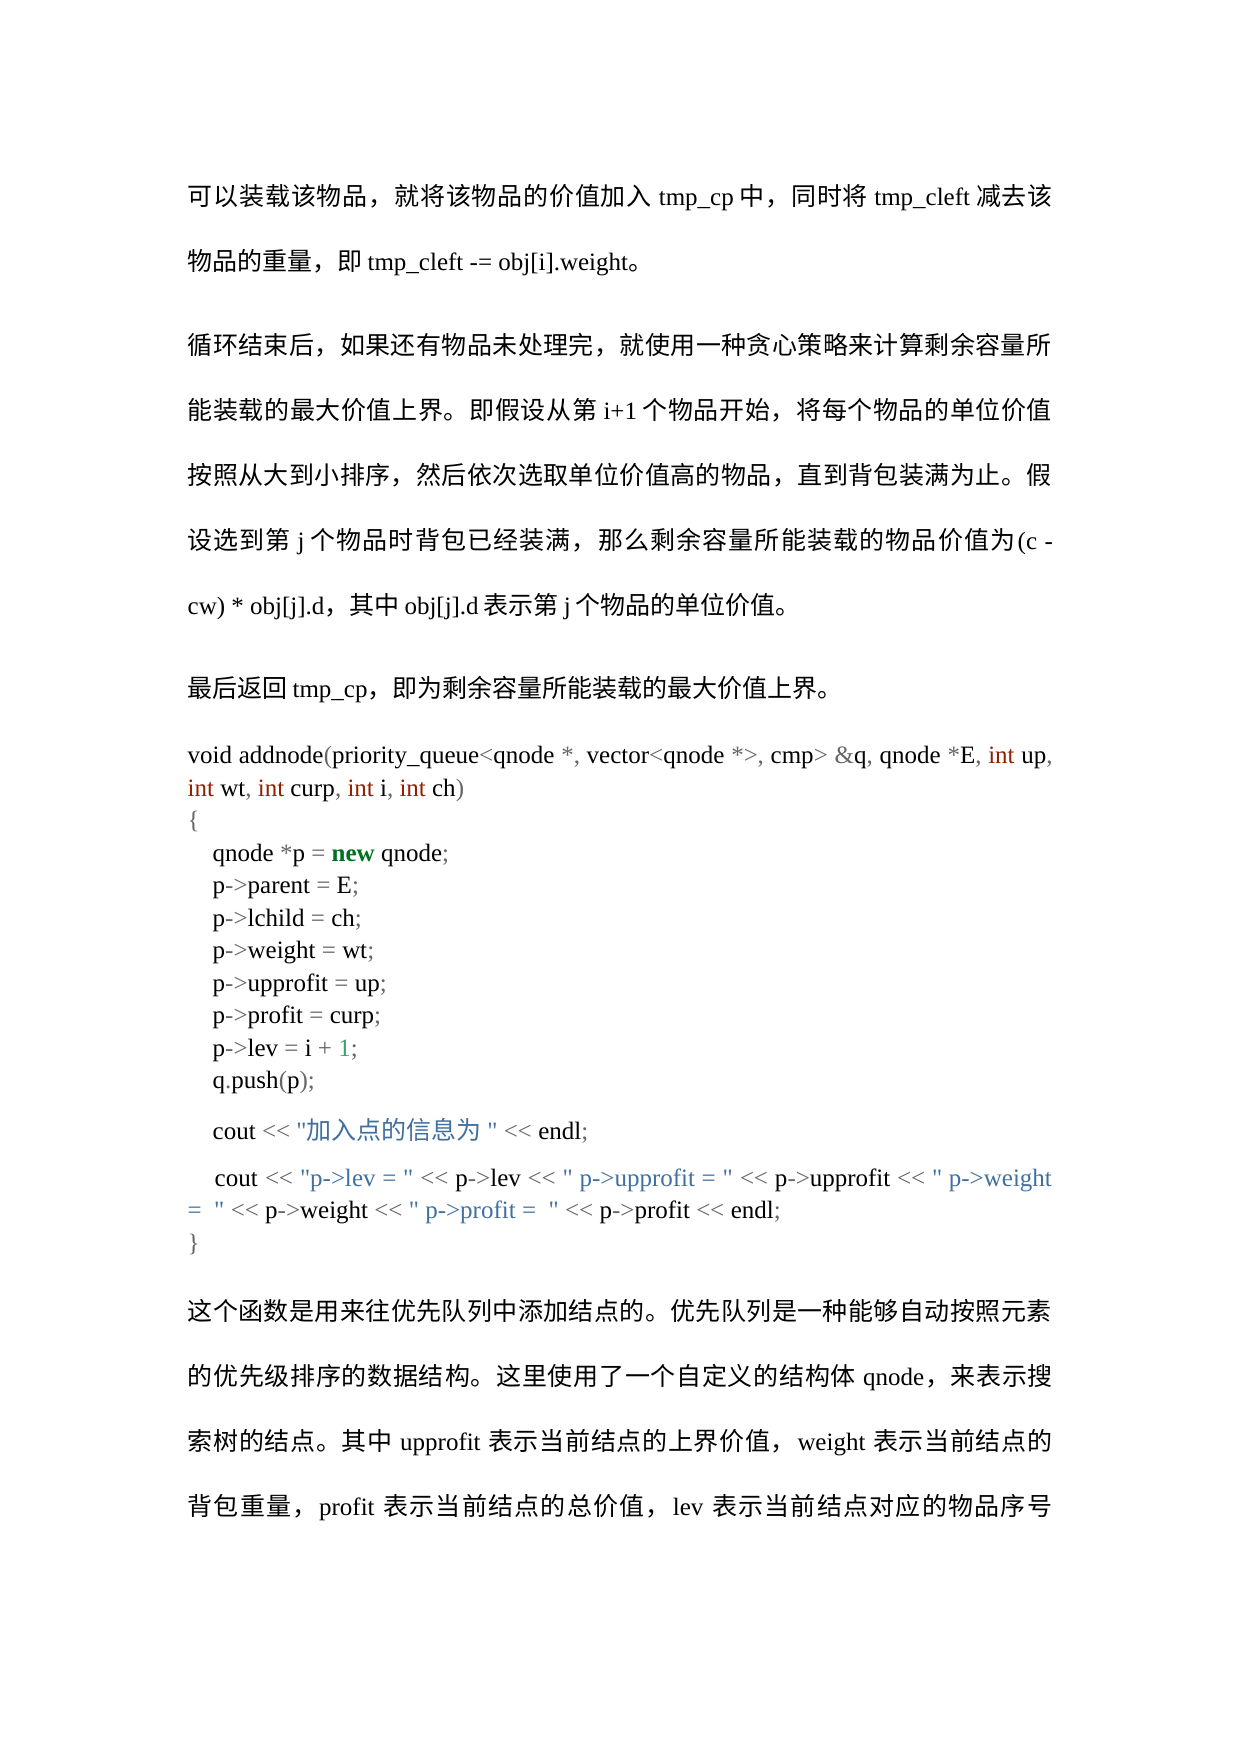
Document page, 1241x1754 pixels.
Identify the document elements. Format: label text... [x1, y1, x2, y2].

text 循环结束后，如果还有物品未处理完，就使用一种贪心策略来计算剩余容量所能装载的最大价值上界。即假设从第i+1个物品开始，将每个物品的单位价值按照从大到小排序，然后依次选取单位价值高的物品，直到背包装满为止。假设选到第j个物品时背包已经装满，那么剩余容量所能装载的物品价值为(c - cw) * obj[j].d，其中obj[j].d表示第j个物品的单位价值。 [187, 311, 1053, 636]
text 最后返回tmp_cp，即为剩余容量所能装载的最大价值上界。 [187, 654, 1053, 719]
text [187, 1277, 1053, 1537]
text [187, 162, 1053, 292]
text void addnode(priority_queue<qnode *, vector<qnode *>, cmp> &q, qnode *E, int up, int wt, int curp, int i, int ch) { qnode *p = new qnode; p->parent = E; p->lchild = ch; p->weight = wt; p->upprofit = up; p->profit = curp; p->lev = i + 1; q.push(p); cout << "加入点的信息为 " << endl; cout << "p->lev = " << p->lev << " p->upprofit = " << p->upprofit << " p->weight = " << p->weight << " p->profit = " << p->profit << endl; } [187, 738, 1053, 1258]
